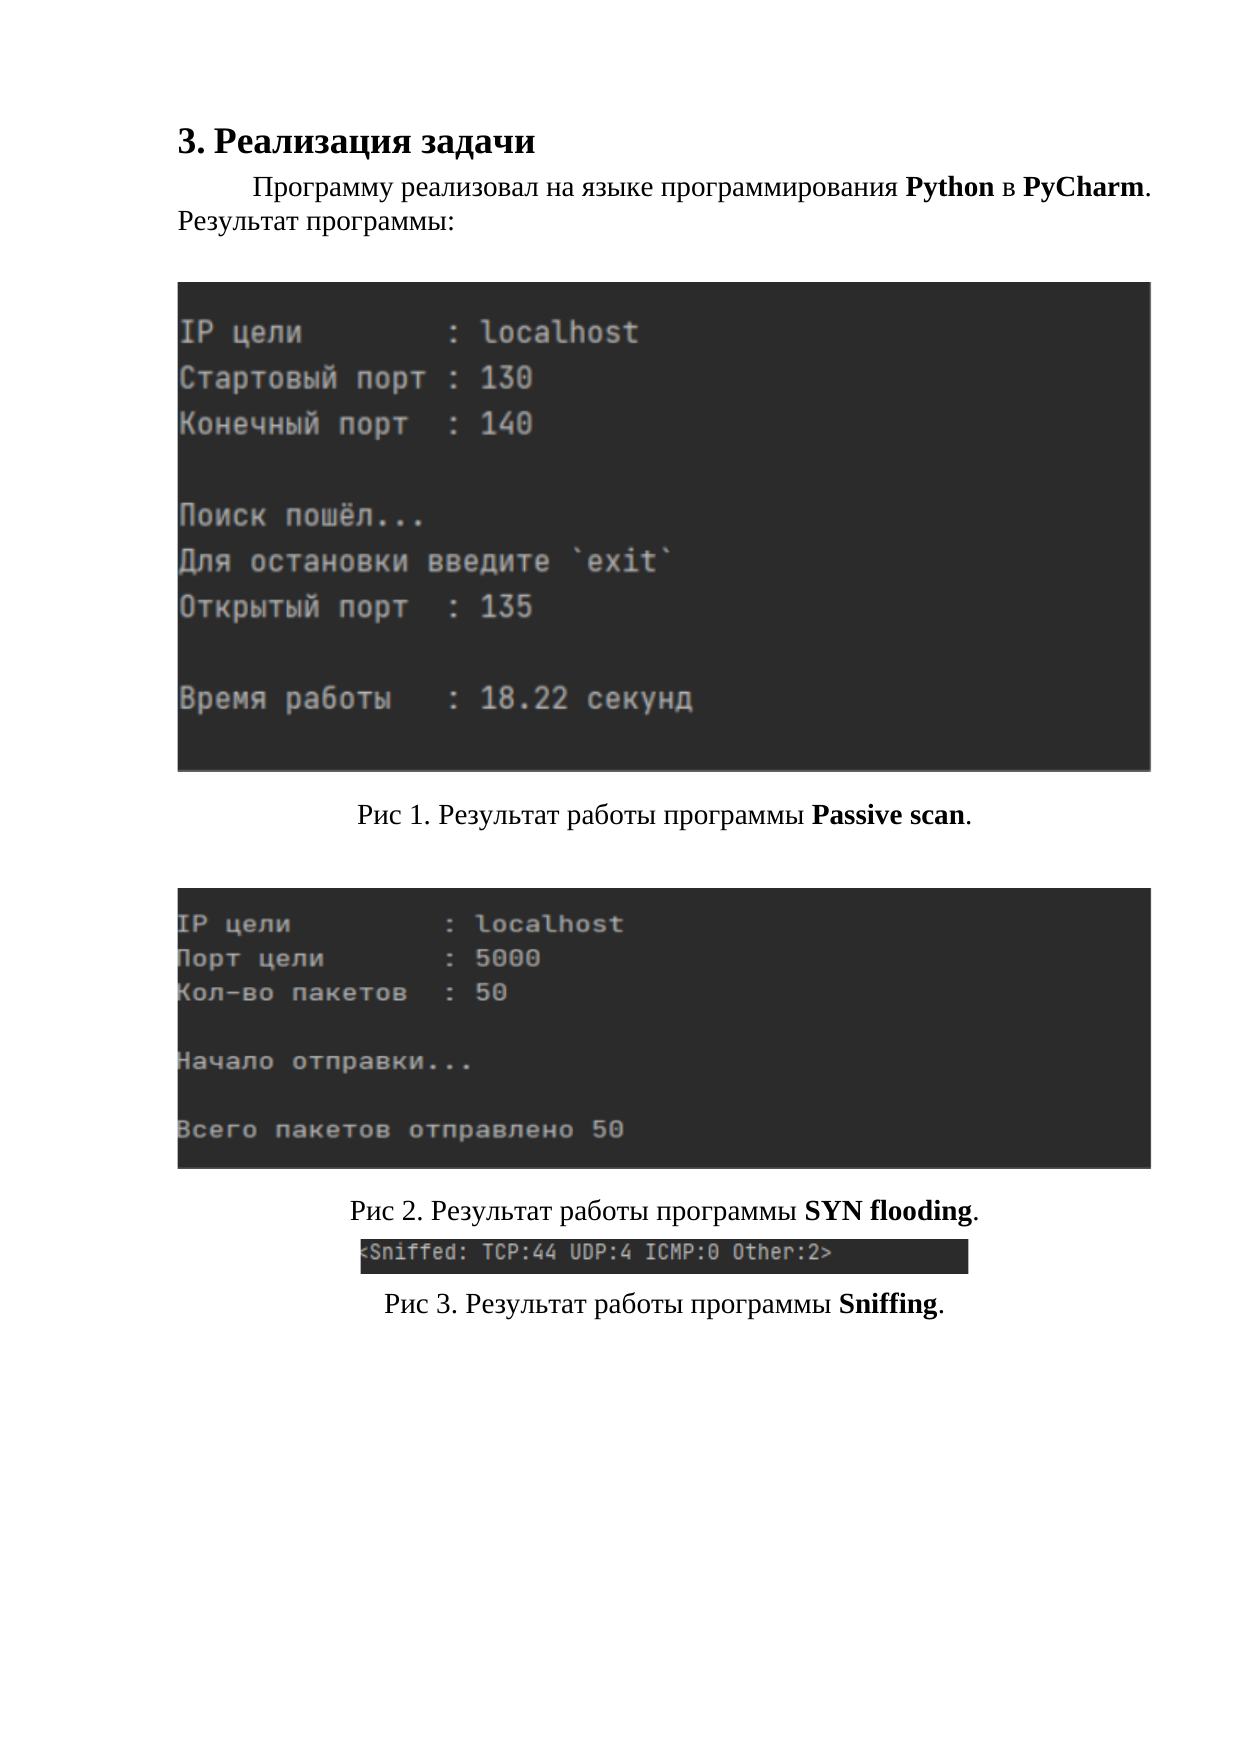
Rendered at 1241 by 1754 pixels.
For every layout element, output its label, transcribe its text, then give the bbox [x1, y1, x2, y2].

text Программу реализовал на языке программирования Python в PyCharm. Результат программы: [177, 169, 1152, 237]
text Рис 3. Результат работы программы Sniffing. [177, 1286, 1152, 1320]
subtitle 3. Реализация задачи [177, 118, 1152, 161]
picture [360, 1239, 969, 1274]
text Рис 1. Результат работы программы Passive scan. [177, 797, 1152, 830]
text Рис 2. Результат работы программы SYN flooding. [177, 1193, 1152, 1227]
